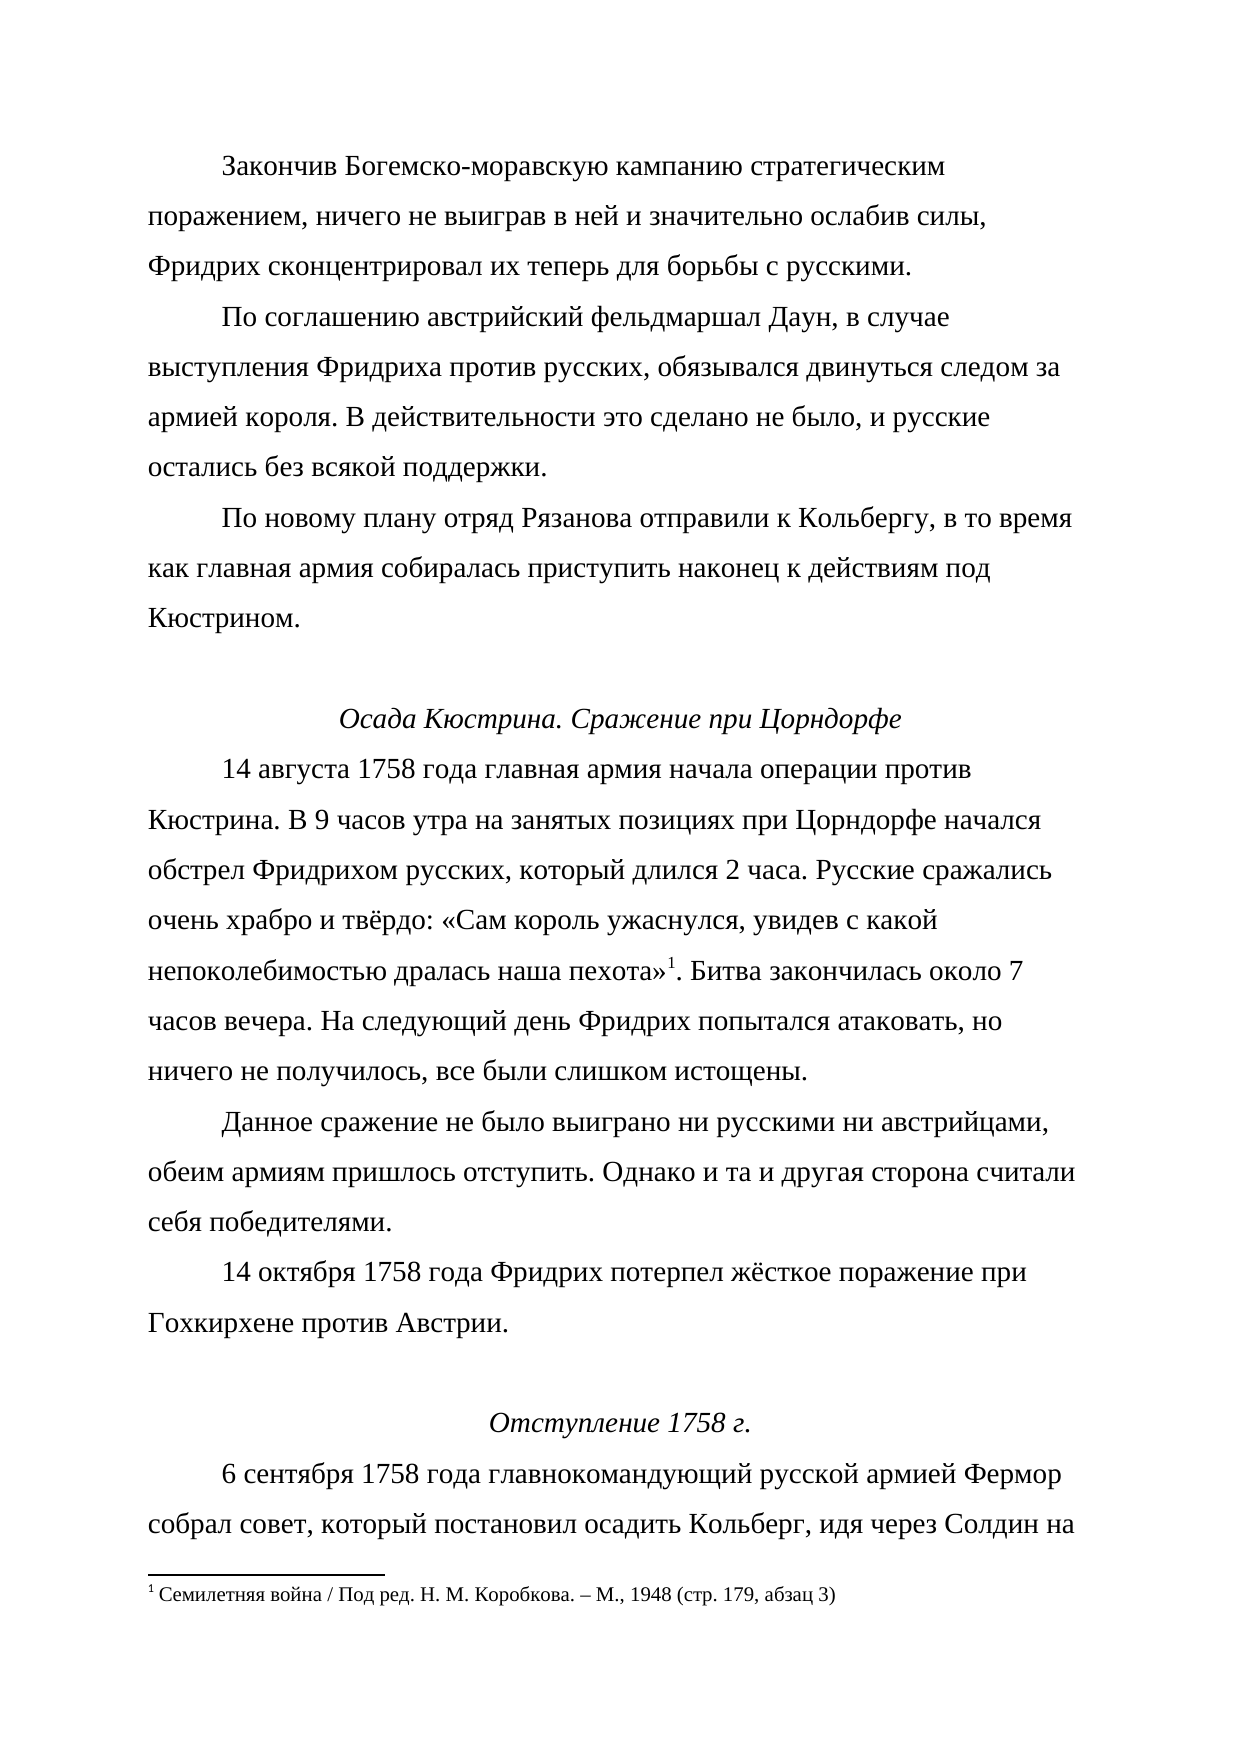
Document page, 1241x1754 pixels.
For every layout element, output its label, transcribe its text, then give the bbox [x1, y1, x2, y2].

text 14 августа 1758 года главная армия начала операции против Кюстрина. В 9 часов утра на занятых позициях при Цорндорфе начался обстрел Фридрихом русских, который длился 2 часа. Русские сражались очень храбро и твёрдо: «Сам король ужаснулся, увидев с какой непоколебимостью дралась наша пехота». Битва закончилась около 7 часов вечера. На следующий день Фридрих попытался атаковать, но ничего не получилось, все были слишком истощены. [148, 751, 1092, 1087]
text 14 октября 1758 года Фридрих потерпел жёсткое поражение при Гохкирхене против Австрии. [148, 1254, 1092, 1338]
text Закончив Богемско-моравскую кампанию стратегическим поражением, ничего не выиграв в ней и значительно ослабив силы, Фридрих сконцентрировал их теперь для борьбы с русскими. [148, 148, 1092, 282]
text Осада Кюстрина. Сражение при Цорндорфе [148, 701, 1092, 735]
text Отступление 1758 г. [148, 1406, 1092, 1439]
text По соглашению австрийский фельдмаршал Даун, в случае выступления Фридриха против русских, обязывался двинуться следом за армией короля. В действительности это сделано не было, и русские остались без всякой поддержки. [148, 299, 1092, 483]
text По новому плану отряд Рязанова отправили к Кольбергу, в то время как главная армия собиралась приступить наконец к действиям под Кюстрином. [148, 500, 1092, 634]
